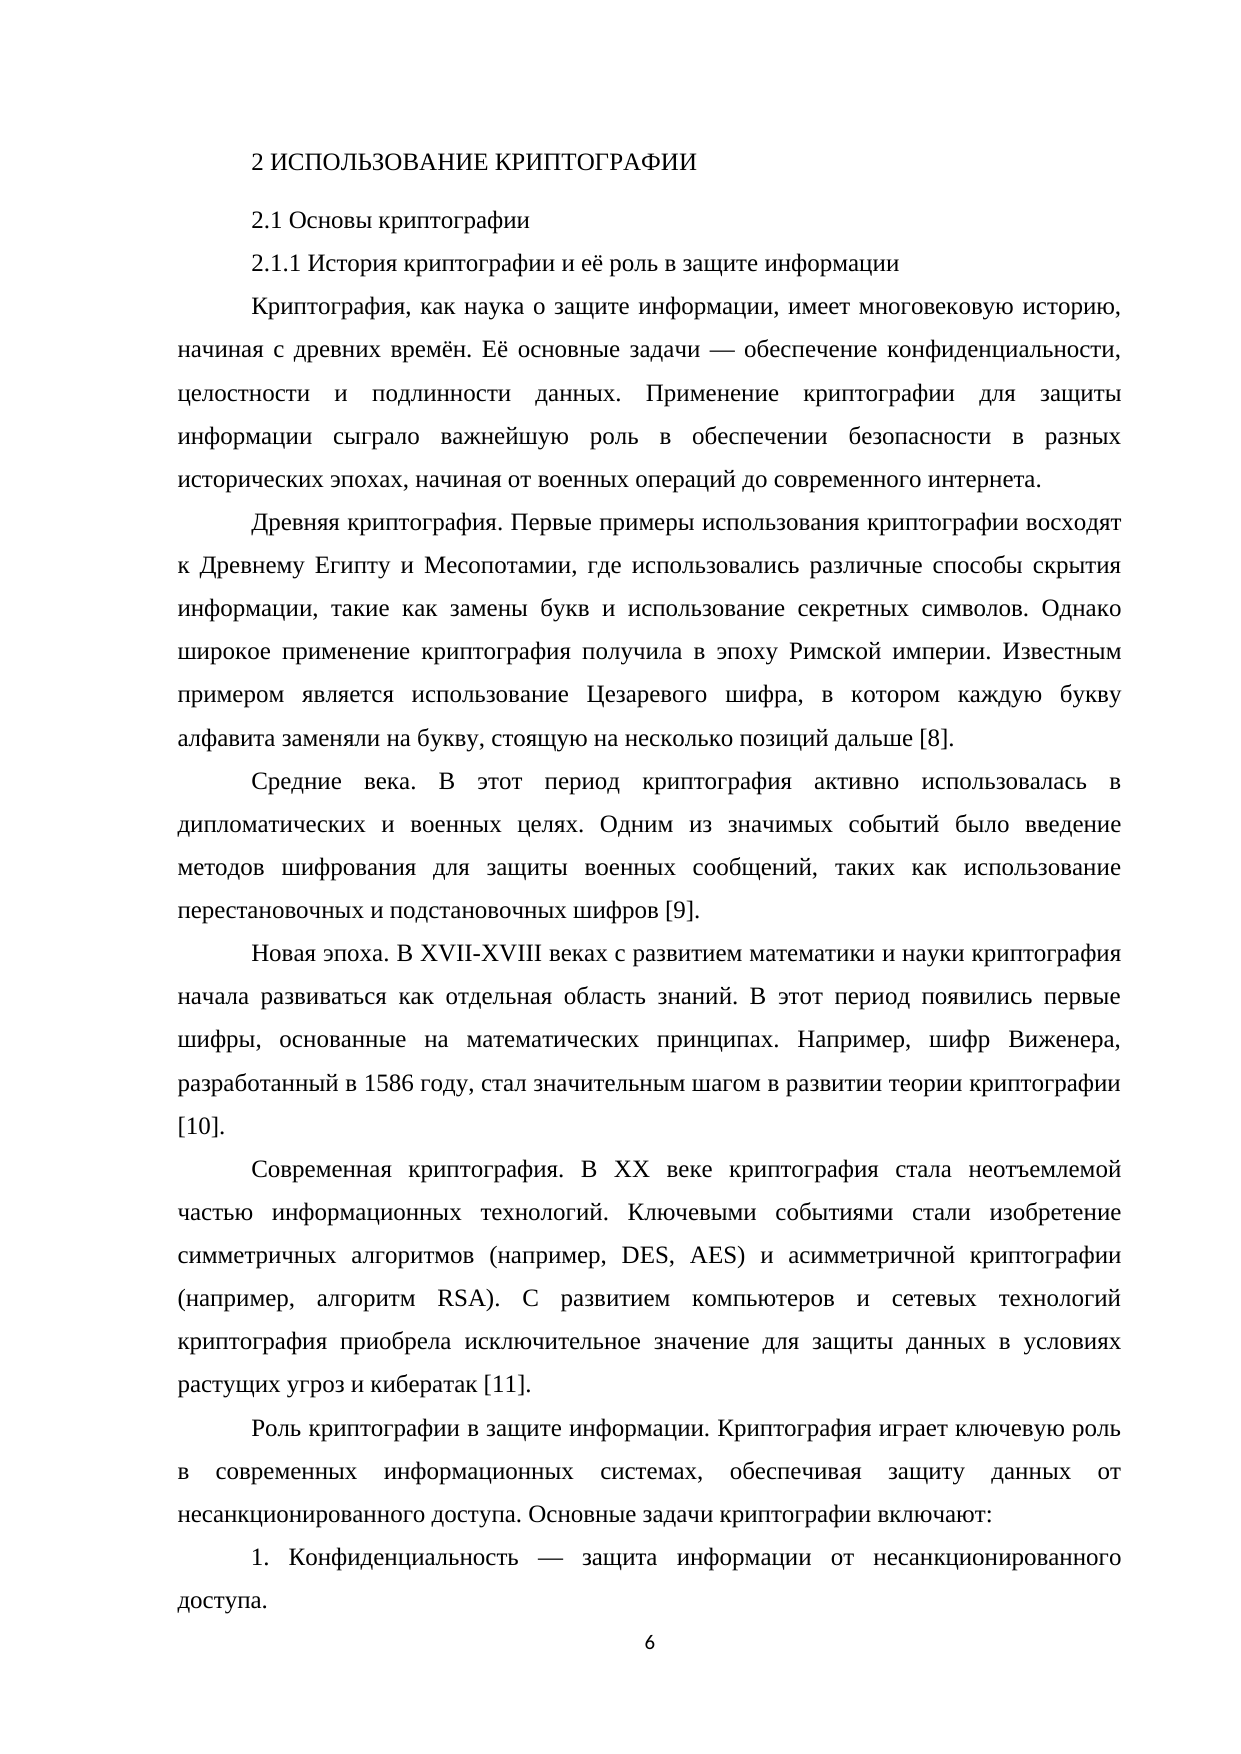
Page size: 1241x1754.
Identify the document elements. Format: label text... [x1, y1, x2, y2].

text Роль криптографии в защите информации. Криптография играет ключевую роль в современных информационных системах, обеспечивая защиту данных от несанкционированного доступа. Основные задачи криптографии включают: [177, 1413, 1122, 1528]
text Средние века. В этот период криптография активно использовалась в дипломатических и военных целях. Одним из значимых событий было введение методов шифрования для защиты военных сообщений, таких как использование перестановочных и подстановочных шифров [9]. [177, 766, 1122, 924]
text Современная криптография. В XX веке криптография стала неотъемлемой частью информационных технологий. Ключевыми событиями стали изобретение симметричных алгоритмов (например, DES, AES) и асимметричной криптографии (например, алгоритм RSA). С развитием компьютеров и сетевых технологий криптография приобрела исключительное значение для защиты данных в условиях растущих угроз и кибератак [11]. [177, 1154, 1122, 1398]
text 2.1.1 История криптографии и её роль в защите информации [251, 248, 1122, 277]
text 2 ИСПОЛЬЗОВАНИЕ КРИПТОГРАФИИ [177, 147, 1122, 176]
text Новая эпоха. В XVII-XVIII веках с развитием математики и науки криптография начала развиваться как отдельная область знаний. В этот период появились первые шифры, основанные на математических принципах. Например, шифр Виженера, разработанный в 1586 году, стал значительным шагом в развитии теории криптографии [10]. [177, 938, 1122, 1139]
text 2.1 Основы криптографии [251, 205, 1122, 234]
text Древняя криптография. Первые примеры использования криптографии восходят к Древнему Египту и Месопотамии, где использовались различные способы скрытия информации, такие как замены букв и использование секретных символов. Однако широкое применение криптография получила в эпоху Римской империи. Известным примером является использование Цезаревого шифра, в котором каждую букву алфавита заменяли на букву, стоящую на несколько позиций дальше [8]. [177, 507, 1122, 751]
text Криптография, как наука о защите информации, имеет многовековую историю, начиная с древних времён. Её основные задачи — обеспечение конфиденциальности, целостности и подлинности данных. Применение криптографии для защиты информации сыграло важнейшую роль в обеспечении безопасности в разных исторических эпохах, начиная от военных операций до современного интернета. [177, 291, 1122, 493]
text 1. Конфиденциальность — защита информации от несанкционированного доступа. [177, 1542, 1122, 1614]
